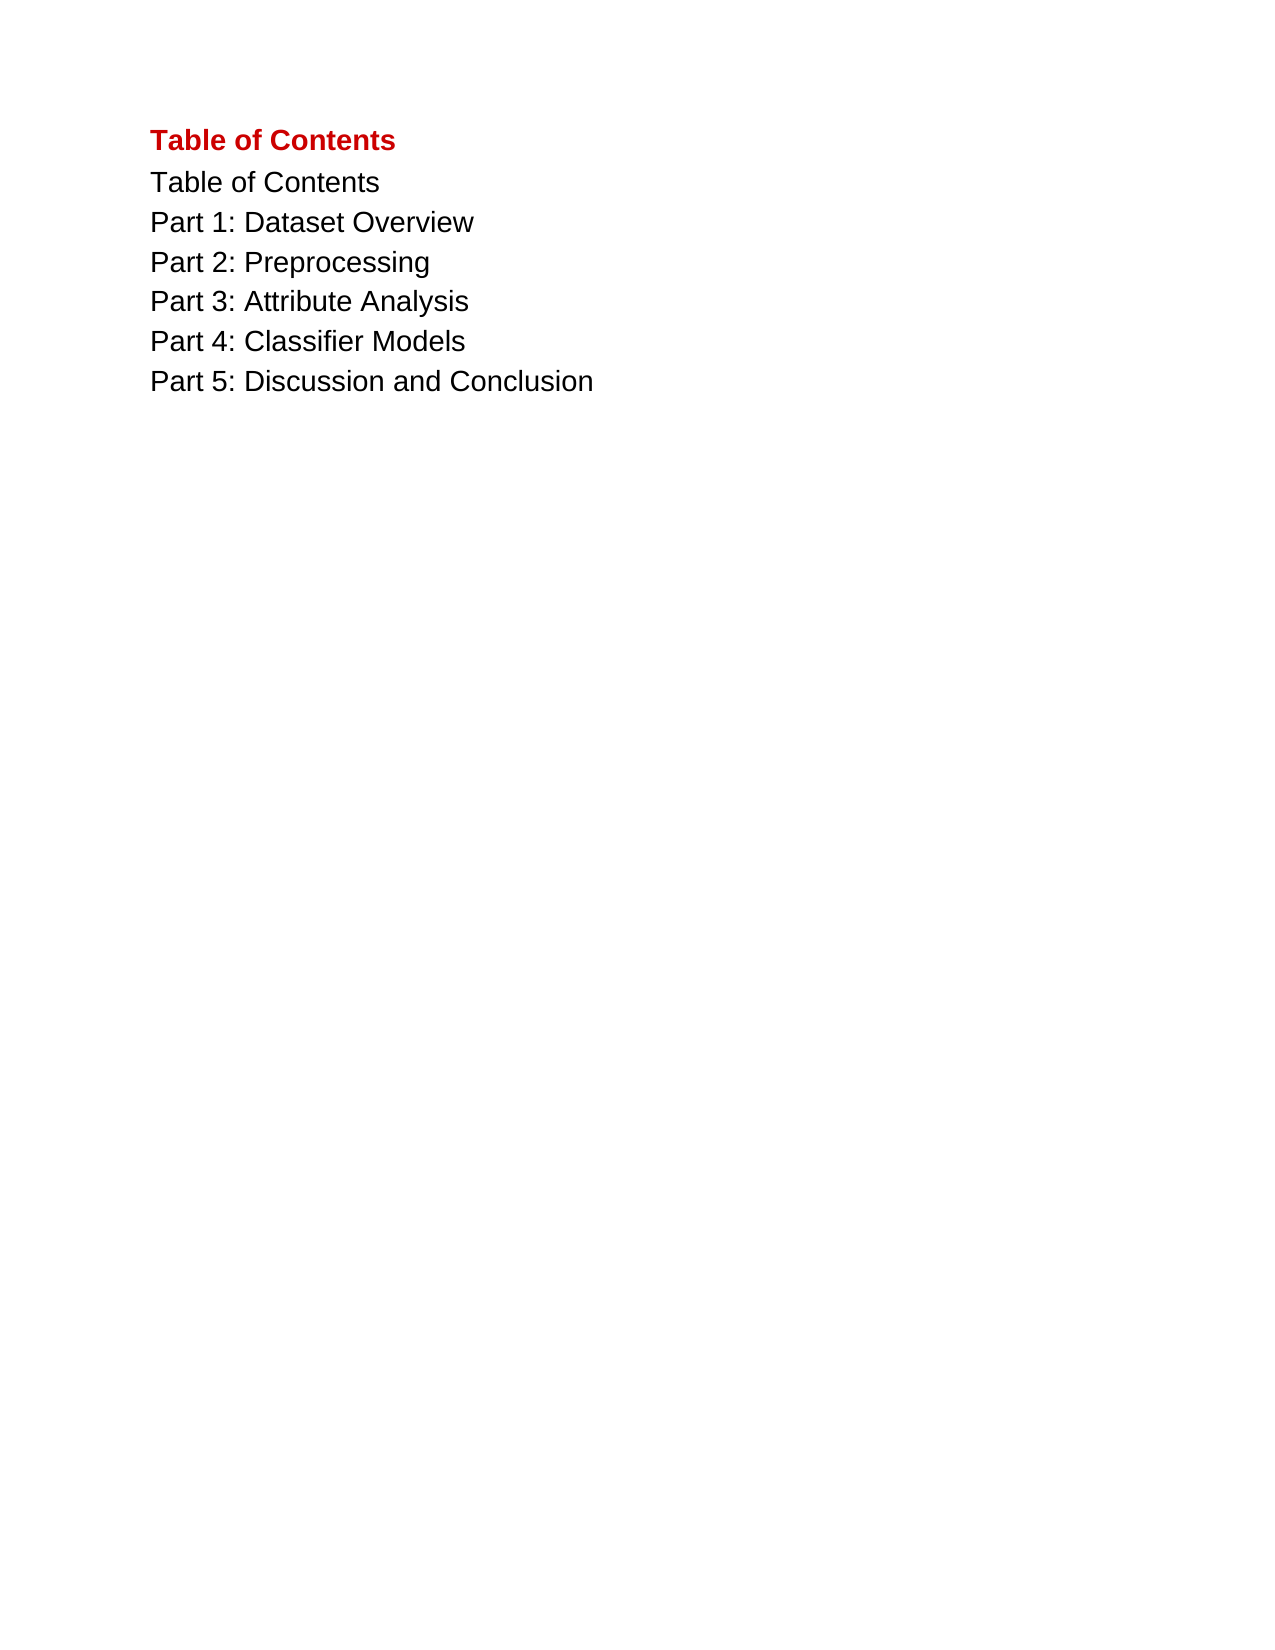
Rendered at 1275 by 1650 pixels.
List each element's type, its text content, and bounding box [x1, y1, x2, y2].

subtitle Table of Contents [150, 123, 1125, 157]
